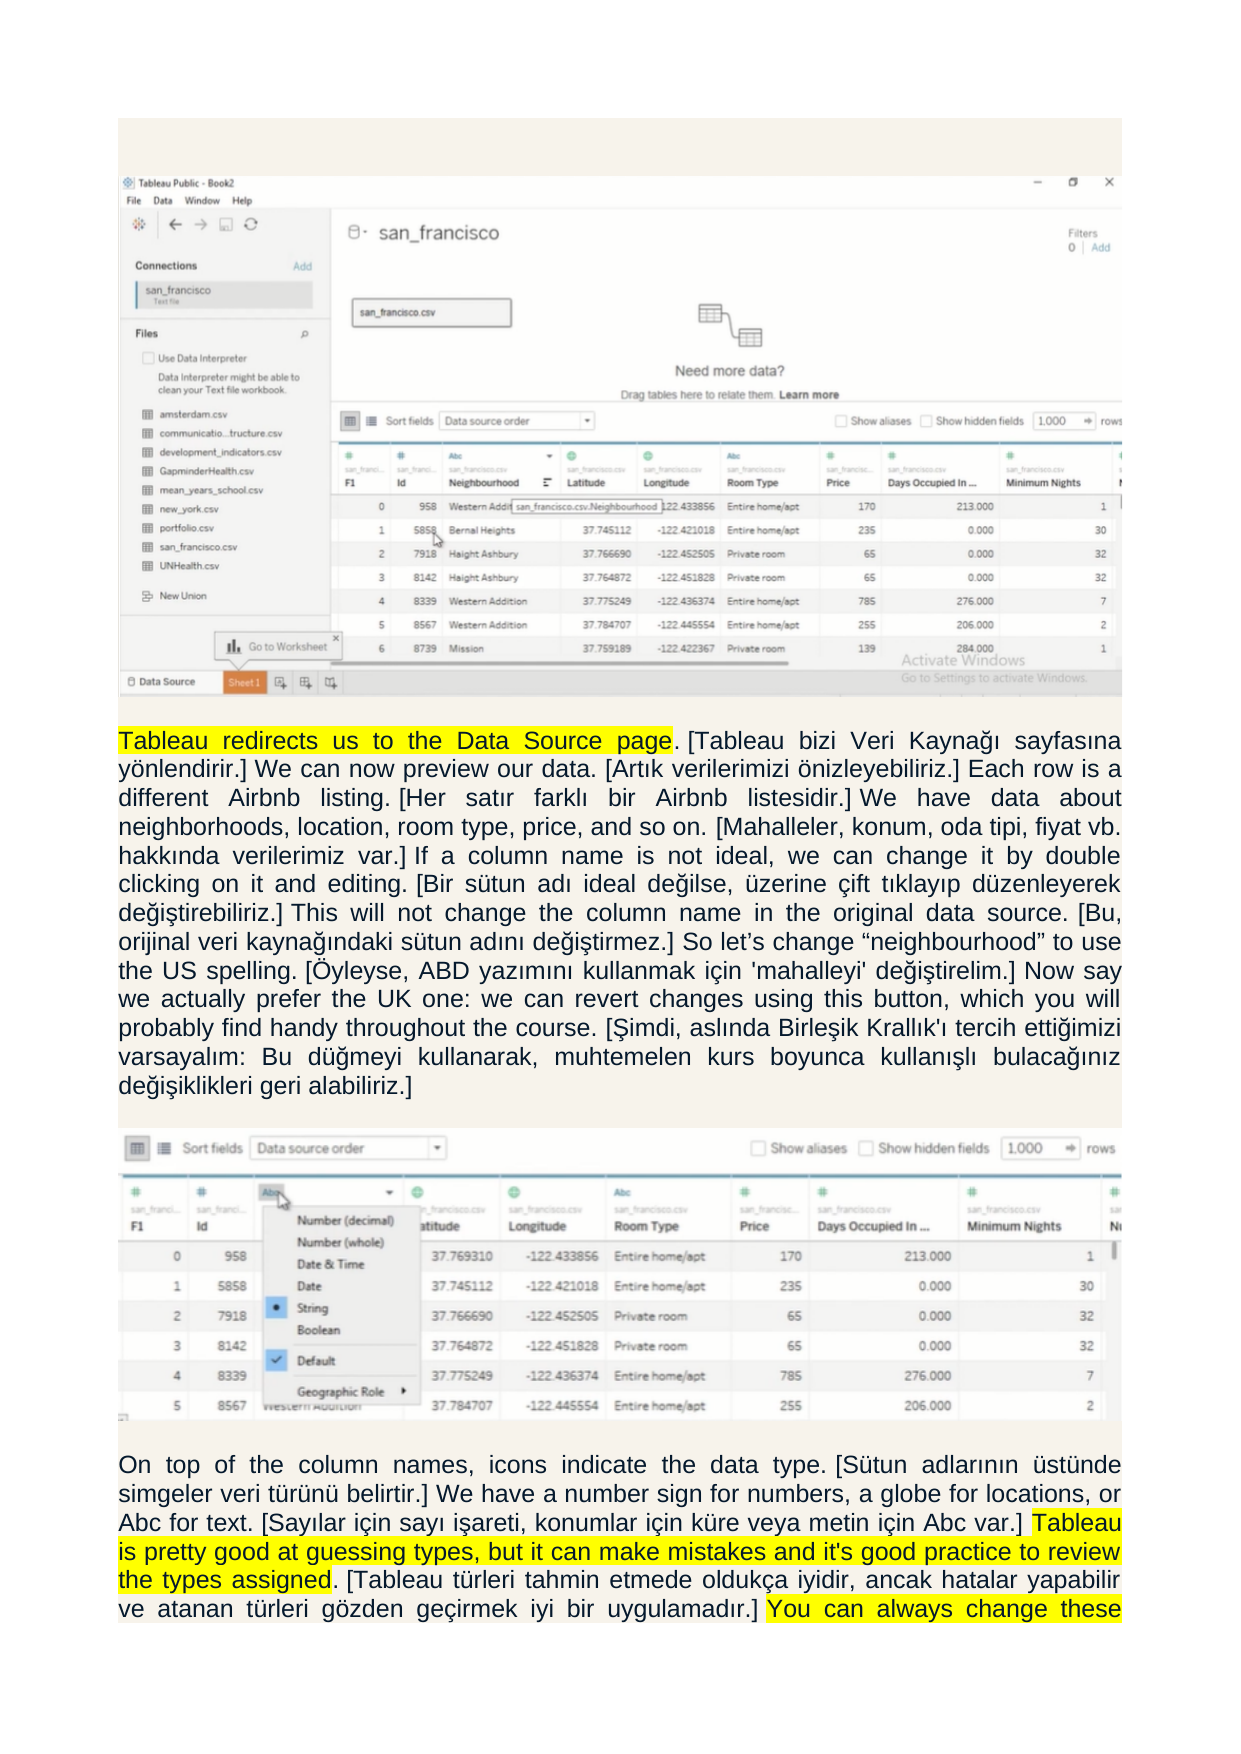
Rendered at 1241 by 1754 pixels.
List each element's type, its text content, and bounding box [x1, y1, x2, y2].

text Tableau redirects us to the Data Source page. [Tableau bizi Veri Kaynağı sayfasına yönlendirir.] We can now preview our data. [Artık verilerimizi önizleyebiliriz.] Each row is a different Airbnb listing. [Her satır farklı bir Airbnb listesidir.] We have data about neighborhoods, location, room type, price, and so on. [Mahalleler, konum, oda tipi, fiyat vb. hakkında verilerimiz var.] If a column name is not ideal, we can change it by double clicking on it and editing. [Bir sütun adı ideal değilse, üzerine çift tıklayıp düzenleyerek değiştirebiliriz.] This will not change the column name in the original data source. [Bu, orijinal veri kaynağındaki sütun adını değiştirmez.] So let’s change “neighbourhood” to use the US spelling. [Öyleyse, ABD yazımını kullanmak için 'mahalleyi' değiştirelim.] Now say we actually prefer the UK one: we can revert changes using this button, which you will probably find handy throughout the course. [Şimdi, aslında Birleşik Krallık'ı tercih ettiğimizi varsayalım: Bu düğmeyi kullanarak, muhtemelen kurs boyunca kullanışlı bulacağınız değişiklikleri geri alabiliriz.] [118, 726, 1122, 1099]
picture [118, 176, 1123, 697]
picture [118, 1128, 1123, 1421]
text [118, 1565, 1122, 1623]
